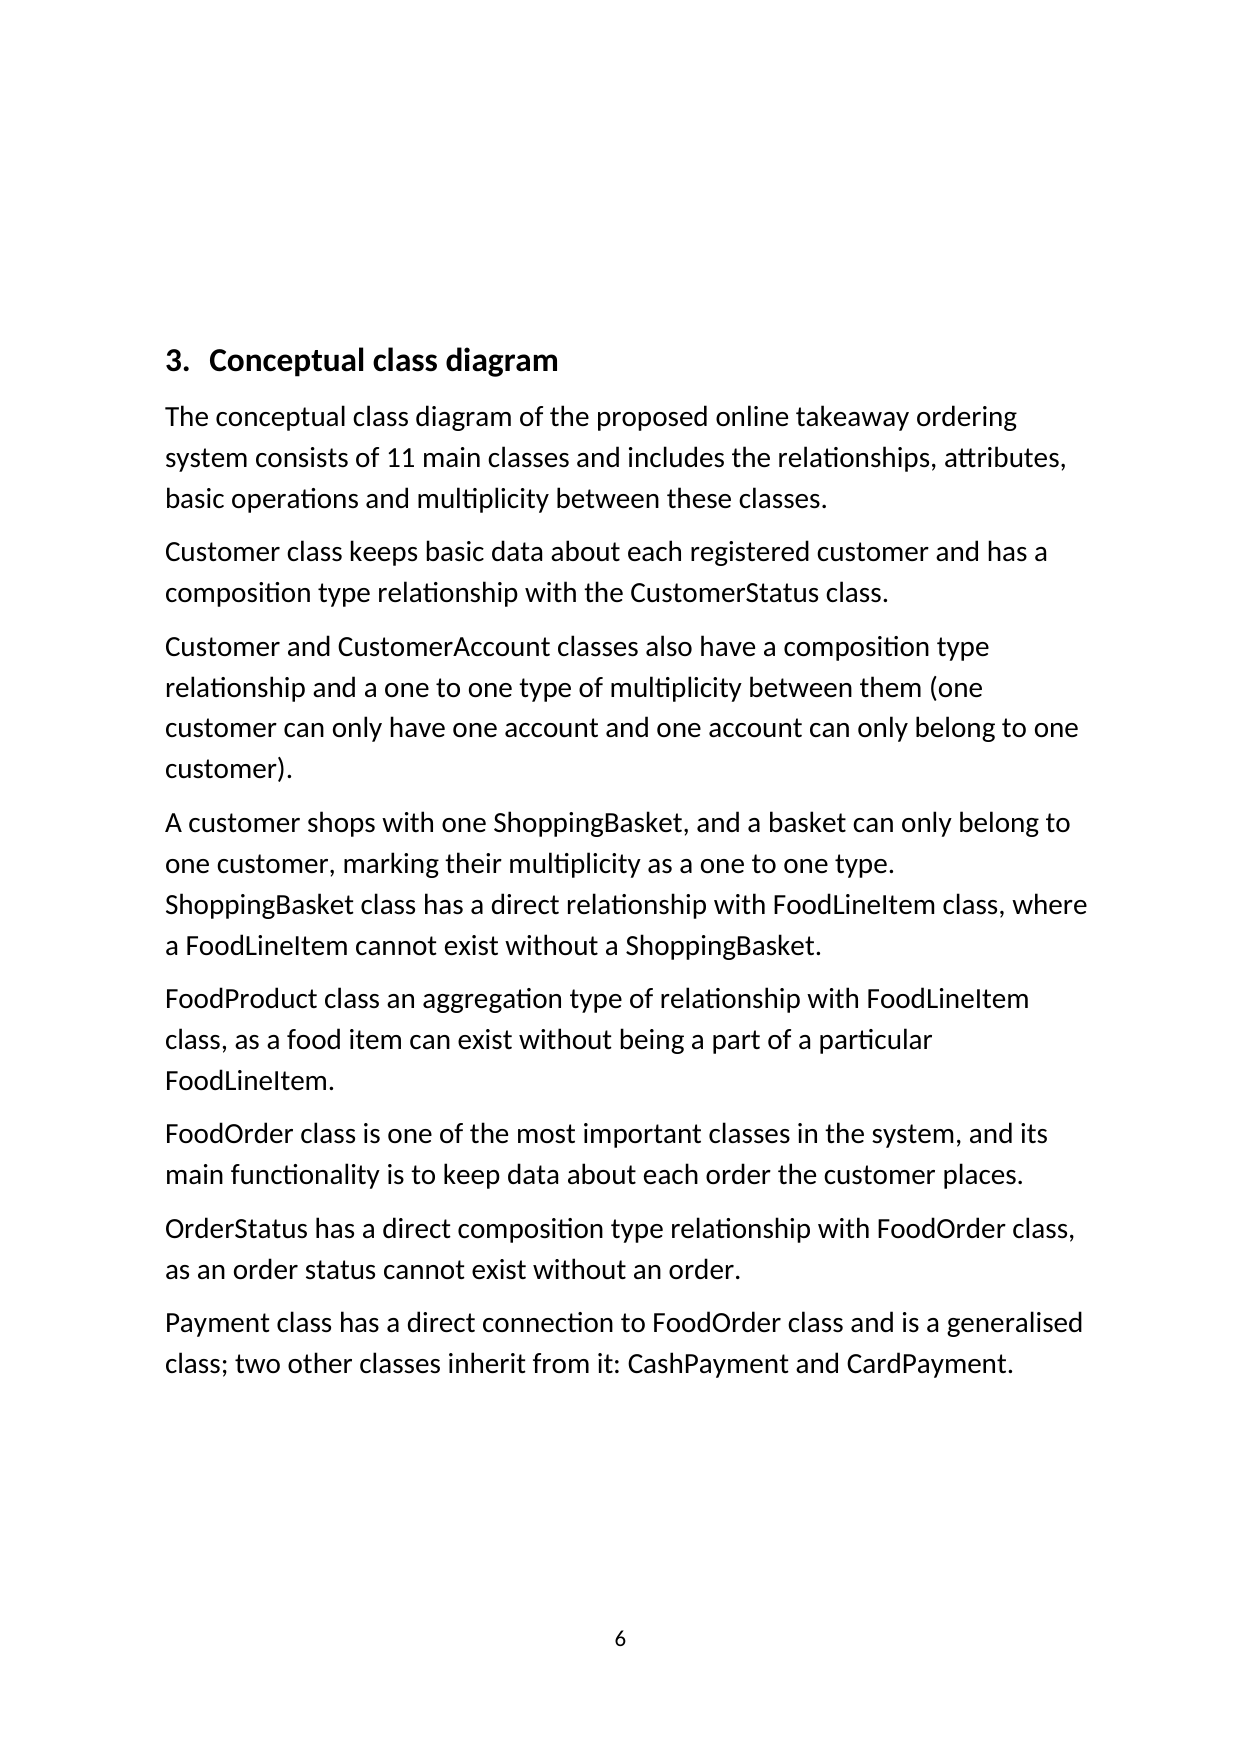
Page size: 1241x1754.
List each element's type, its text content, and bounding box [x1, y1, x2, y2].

text The conceptual class diagram of the proposed online takeaway ordering system consists of 11 main classes and includes the relationships, attributes, basic operations and multiplicity between these classes. [165, 398, 1090, 516]
text FoodProduct class an aggregation type of relationship with FoodLineItem class, as a food item can exist without being a part of a particular FoodLineItem. [165, 980, 1090, 1098]
list Conceptual class diagram [165, 339, 1090, 379]
text A customer shops with one ShoppingBasket, and a basket can only belong to one customer, marking their multiplicity as a one to one type. ShoppingBasket class has a direct relationship with FoodLineItem class, where a FoodLineItem cannot exist without a ShoppingBasket. [165, 804, 1090, 962]
text OrderStatus has a direct composition type relationship with FoodOrder class, as an order status cannot exist without an order. [165, 1210, 1090, 1286]
text Payment class has a direct connection to FoodOrder class and is a generalised class; two other classes inherit from it: CashPayment and CardPayment. [165, 1304, 1090, 1381]
text Customer and CustomerAccount classes also have a composition type relationship and a one to one type of multiplicity between them (one customer can only have one account and one account can only belong to one customer). [165, 628, 1090, 786]
text Customer class keeps basic data about each registered customer and has a composition type relationship with the CustomerStatus class. [165, 533, 1090, 610]
text FoodOrder class is one of the most important classes in the system, and its main functionality is to keep data about each order the customer places. [165, 1116, 1090, 1192]
